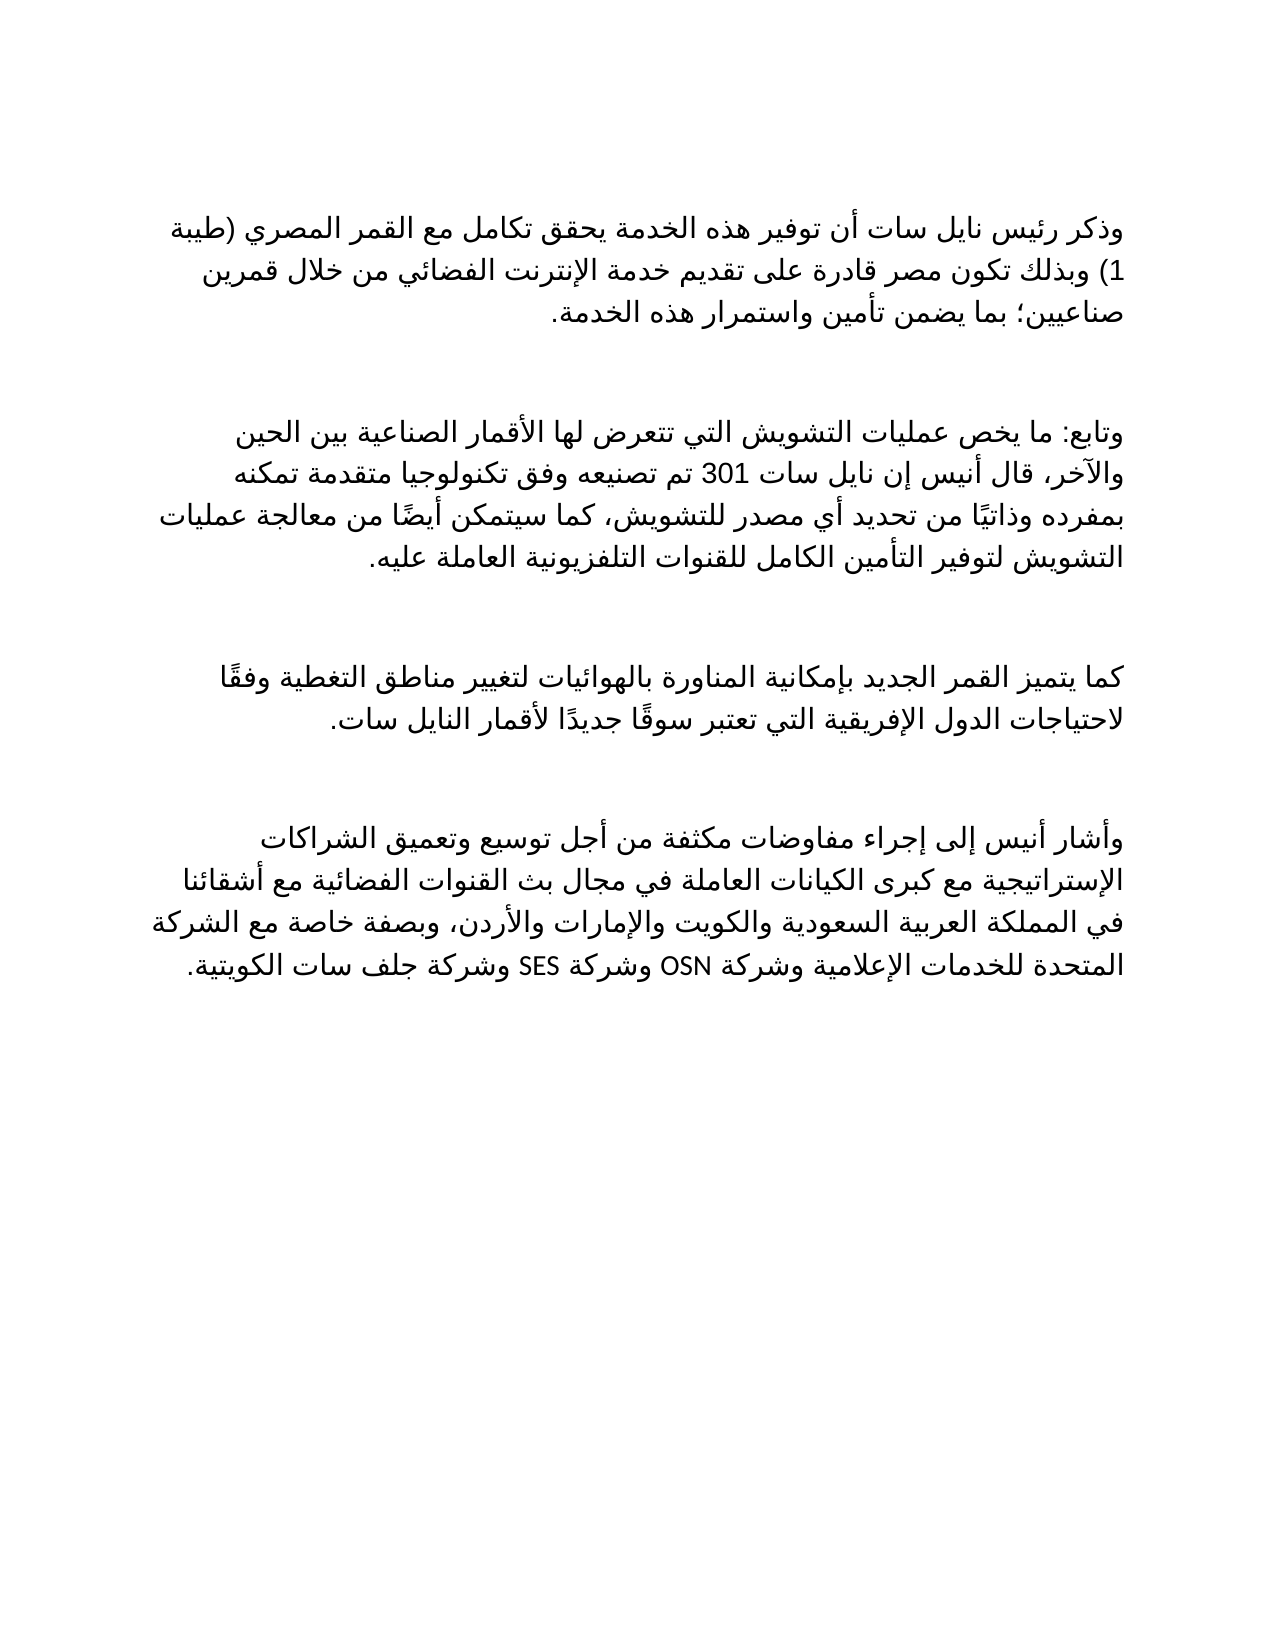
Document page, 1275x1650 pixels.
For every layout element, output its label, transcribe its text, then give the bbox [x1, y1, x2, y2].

text وذكر رئيس نايل سات أن توفير هذه الخدمة يحقق تكامل مع القمر المصري (طيبة 1) وبذلك تكون مصر قادرة على تقديم خدمة الإنترنت الفضائي من خلال قمرين صناعيين؛ بما يضمن تأمين واستمرار هذه الخدمة. [150, 211, 1125, 328]
text وأشار أنيس إلى إجراء مفاوضات مكثفة من أجل توسيع وتعميق الشراكات الإستراتيجية مع كبرى الكيانات العاملة في مجال بث القنوات الفضائية مع أشقائنا في المملكة العربية السعودية والكويت والإمارات والأردن، وبصفة خاصة مع الشركة المتحدة للخدمات الإعلامية وشركة OSN وشركة SES وشركة جلف سات الكويتية. [150, 821, 1125, 983]
text كما يتميز القمر الجديد بإمكانية المناورة بالهوائيات لتغيير مناطق التغطية وفقًا لاحتياجات الدول الإفريقية التي تعتبر سوقًا جديدًا لأقمار النايل سات. [150, 660, 1125, 735]
text وتابع: ما يخص عمليات التشويش التي تتعرض لها الأقمار الصناعية بين الحين والآخر، قال أنيس إن نايل سات 301 تم تصنيعه وفق تكنولوجيا متقدمة تمكنه بمفرده وذاتيًا من تحديد أي مصدر للتشويش، كما سيتمكن أيضًا من معالجة عمليات التشويش لتوفير التأمين الكامل للقنوات التلفزيونية العاملة عليه. [150, 414, 1125, 574]
